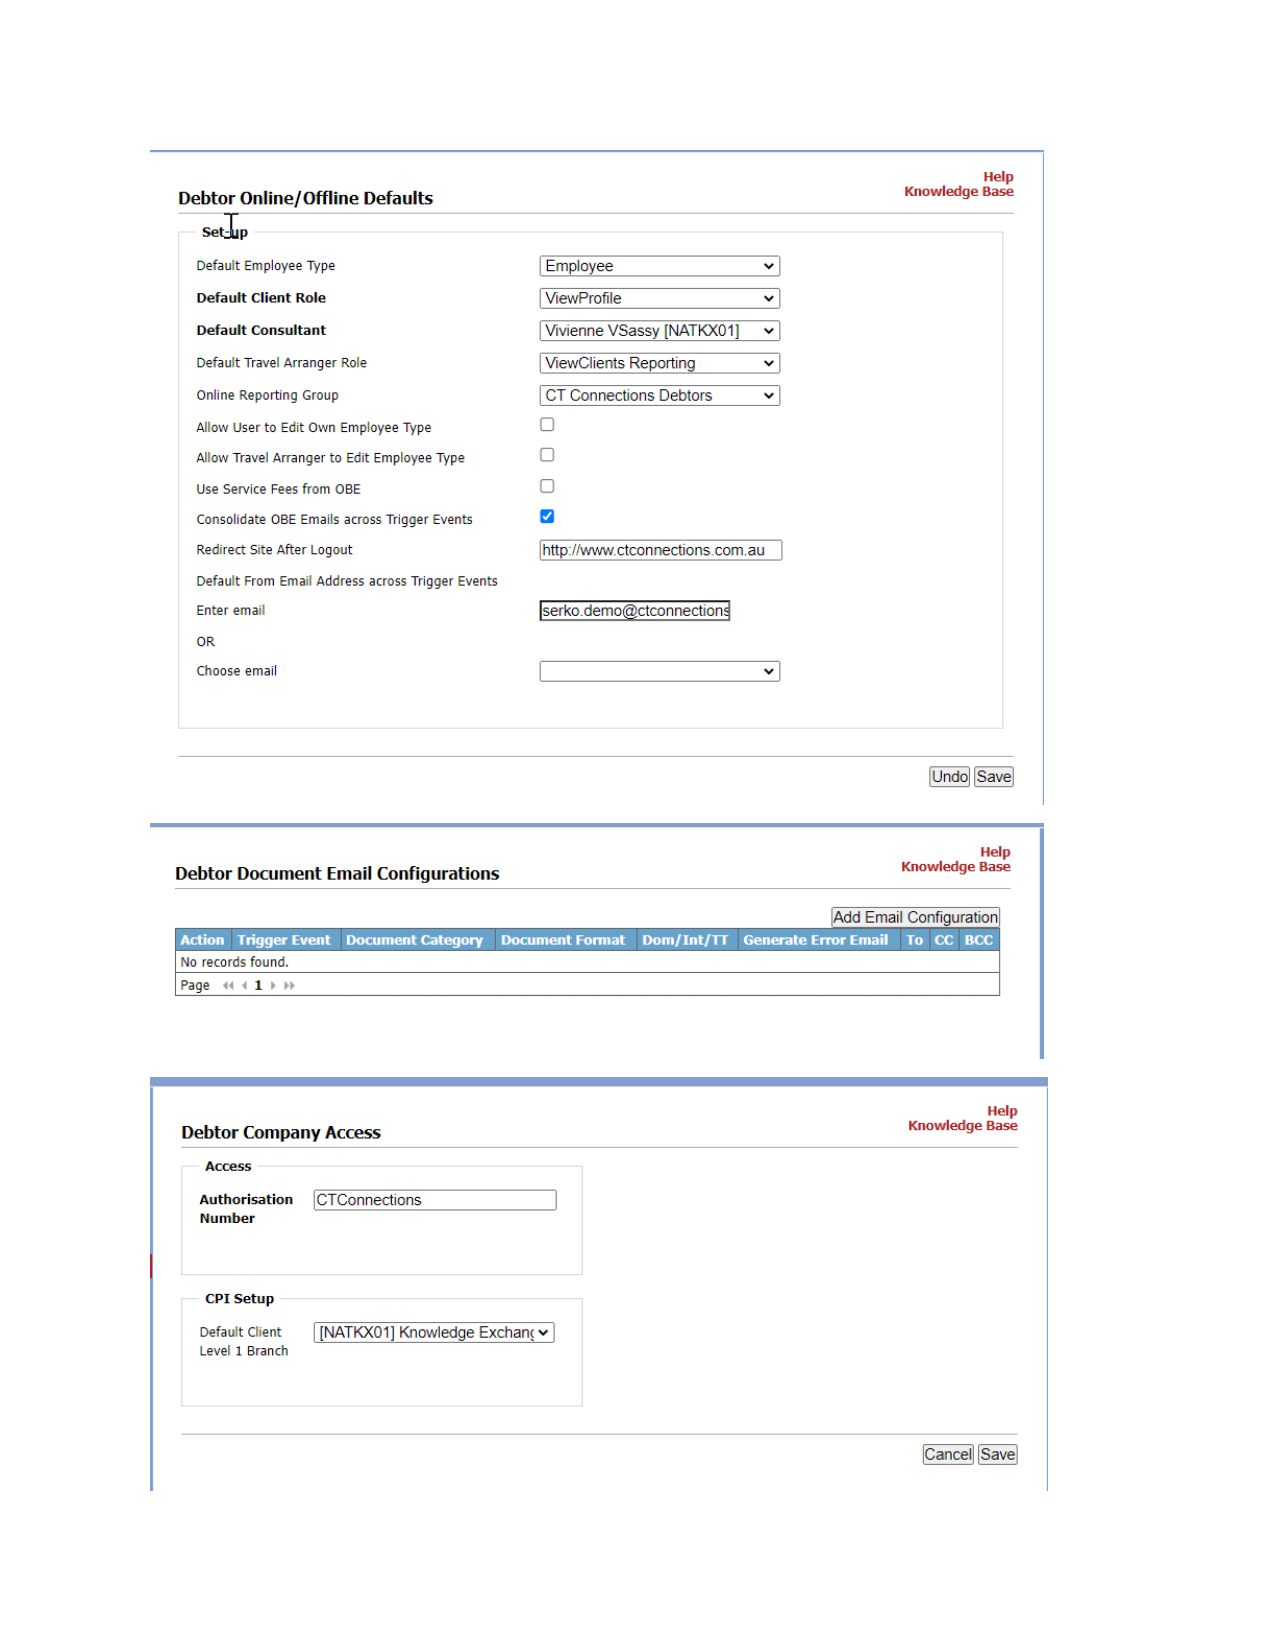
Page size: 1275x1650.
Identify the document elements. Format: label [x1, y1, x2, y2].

picture [150, 1077, 1048, 1491]
picture [150, 150, 1044, 805]
picture [150, 823, 1044, 1059]
